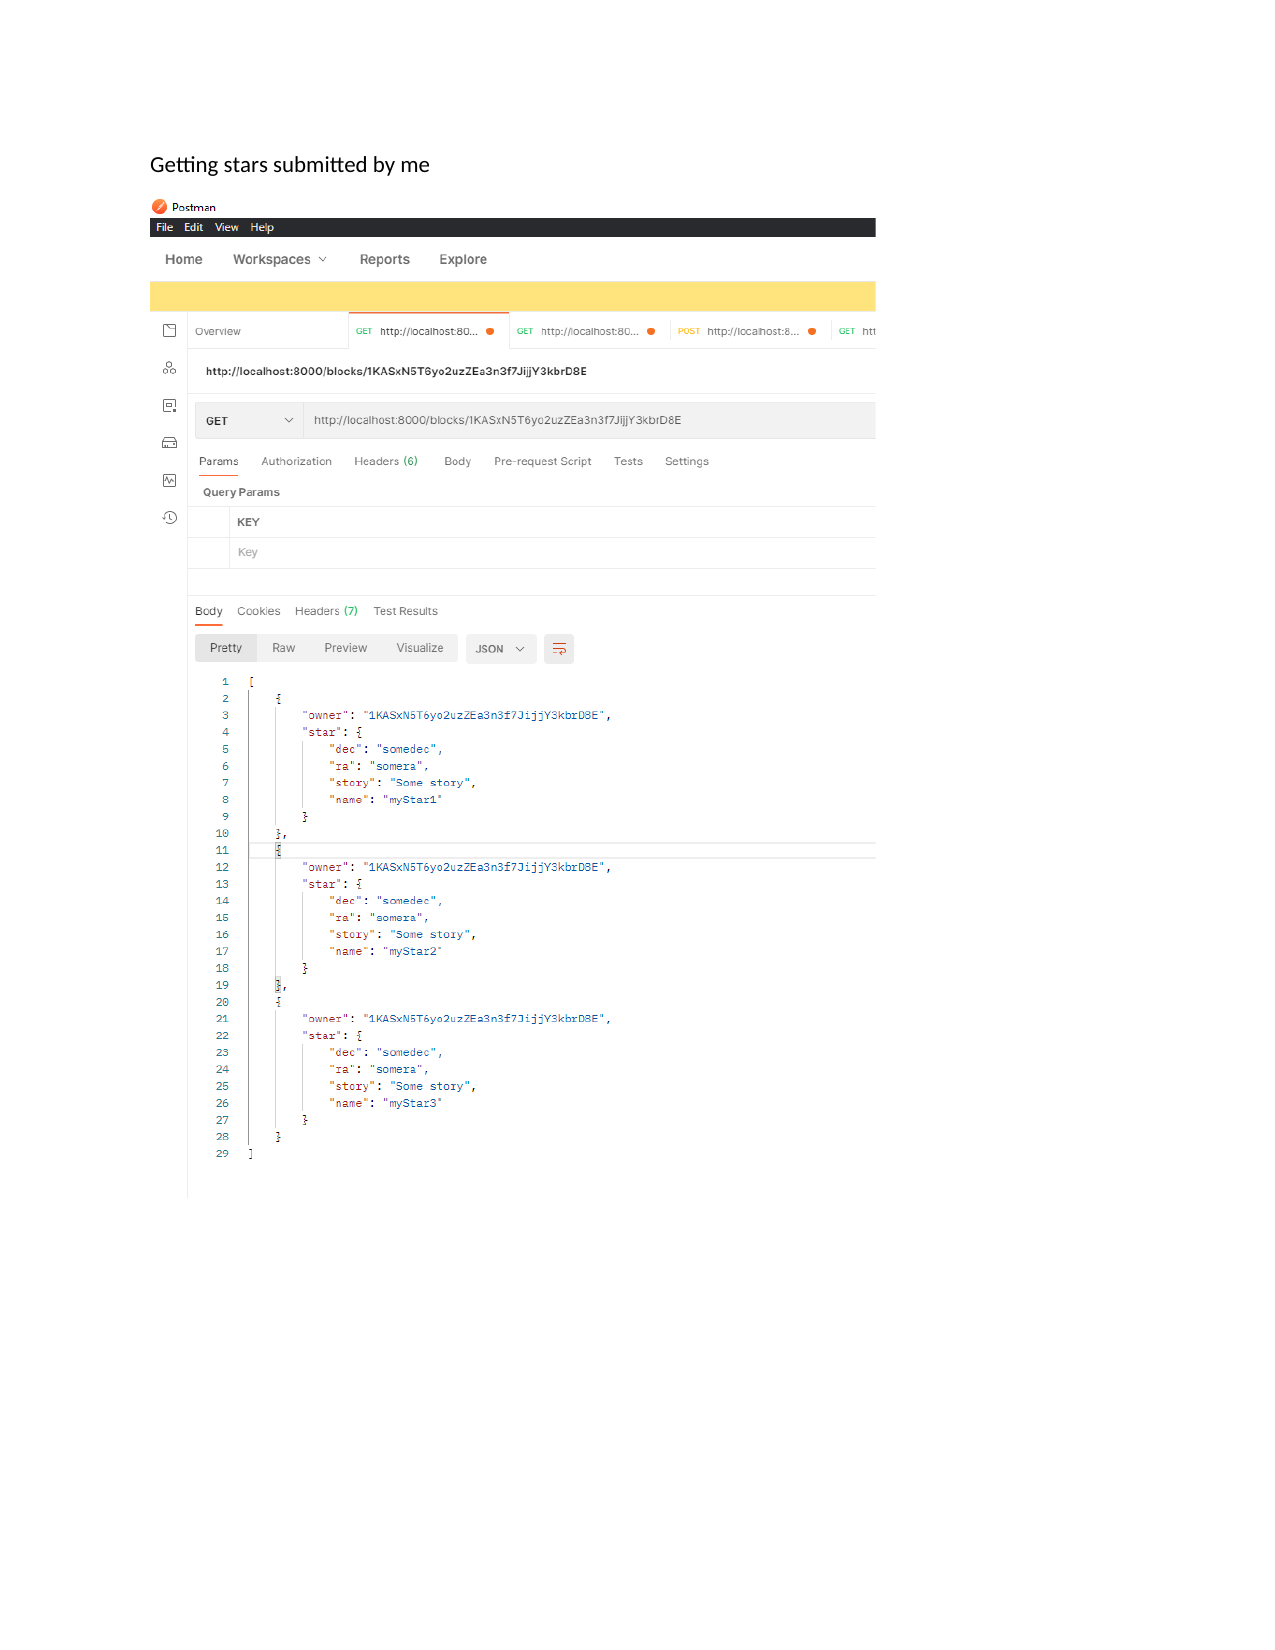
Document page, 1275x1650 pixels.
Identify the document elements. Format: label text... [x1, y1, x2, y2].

text Getting stars submitted by me [150, 150, 1125, 178]
picture [150, 196, 876, 1198]
